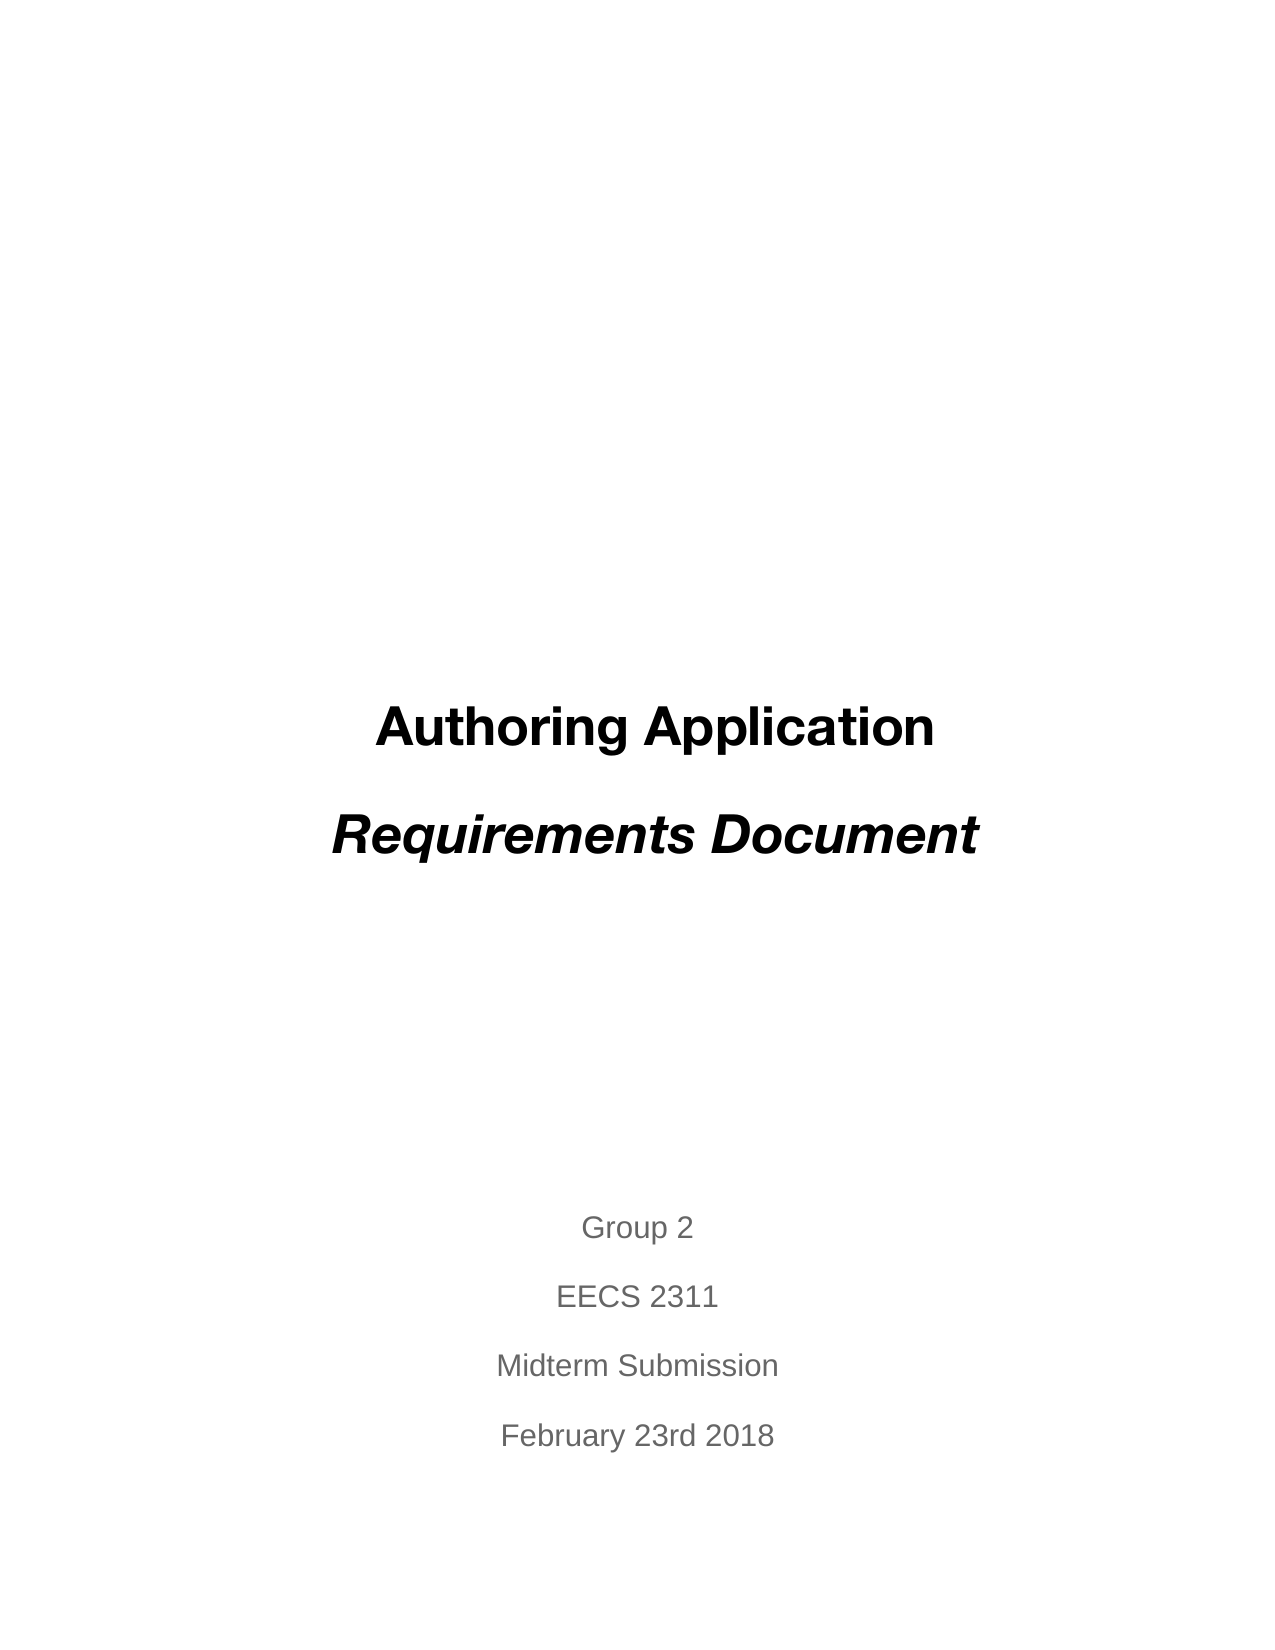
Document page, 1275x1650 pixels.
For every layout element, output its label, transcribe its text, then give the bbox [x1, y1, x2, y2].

subtitle Group 2 [150, 1209, 1125, 1245]
subtitle February 23rd 2018 [150, 1417, 1125, 1453]
subtitle Midterm Submission [150, 1347, 1125, 1383]
title Requirements Document [187, 801, 1125, 869]
subtitle EECS 2311 [150, 1278, 1125, 1314]
title Authoring Application [187, 693, 1125, 761]
